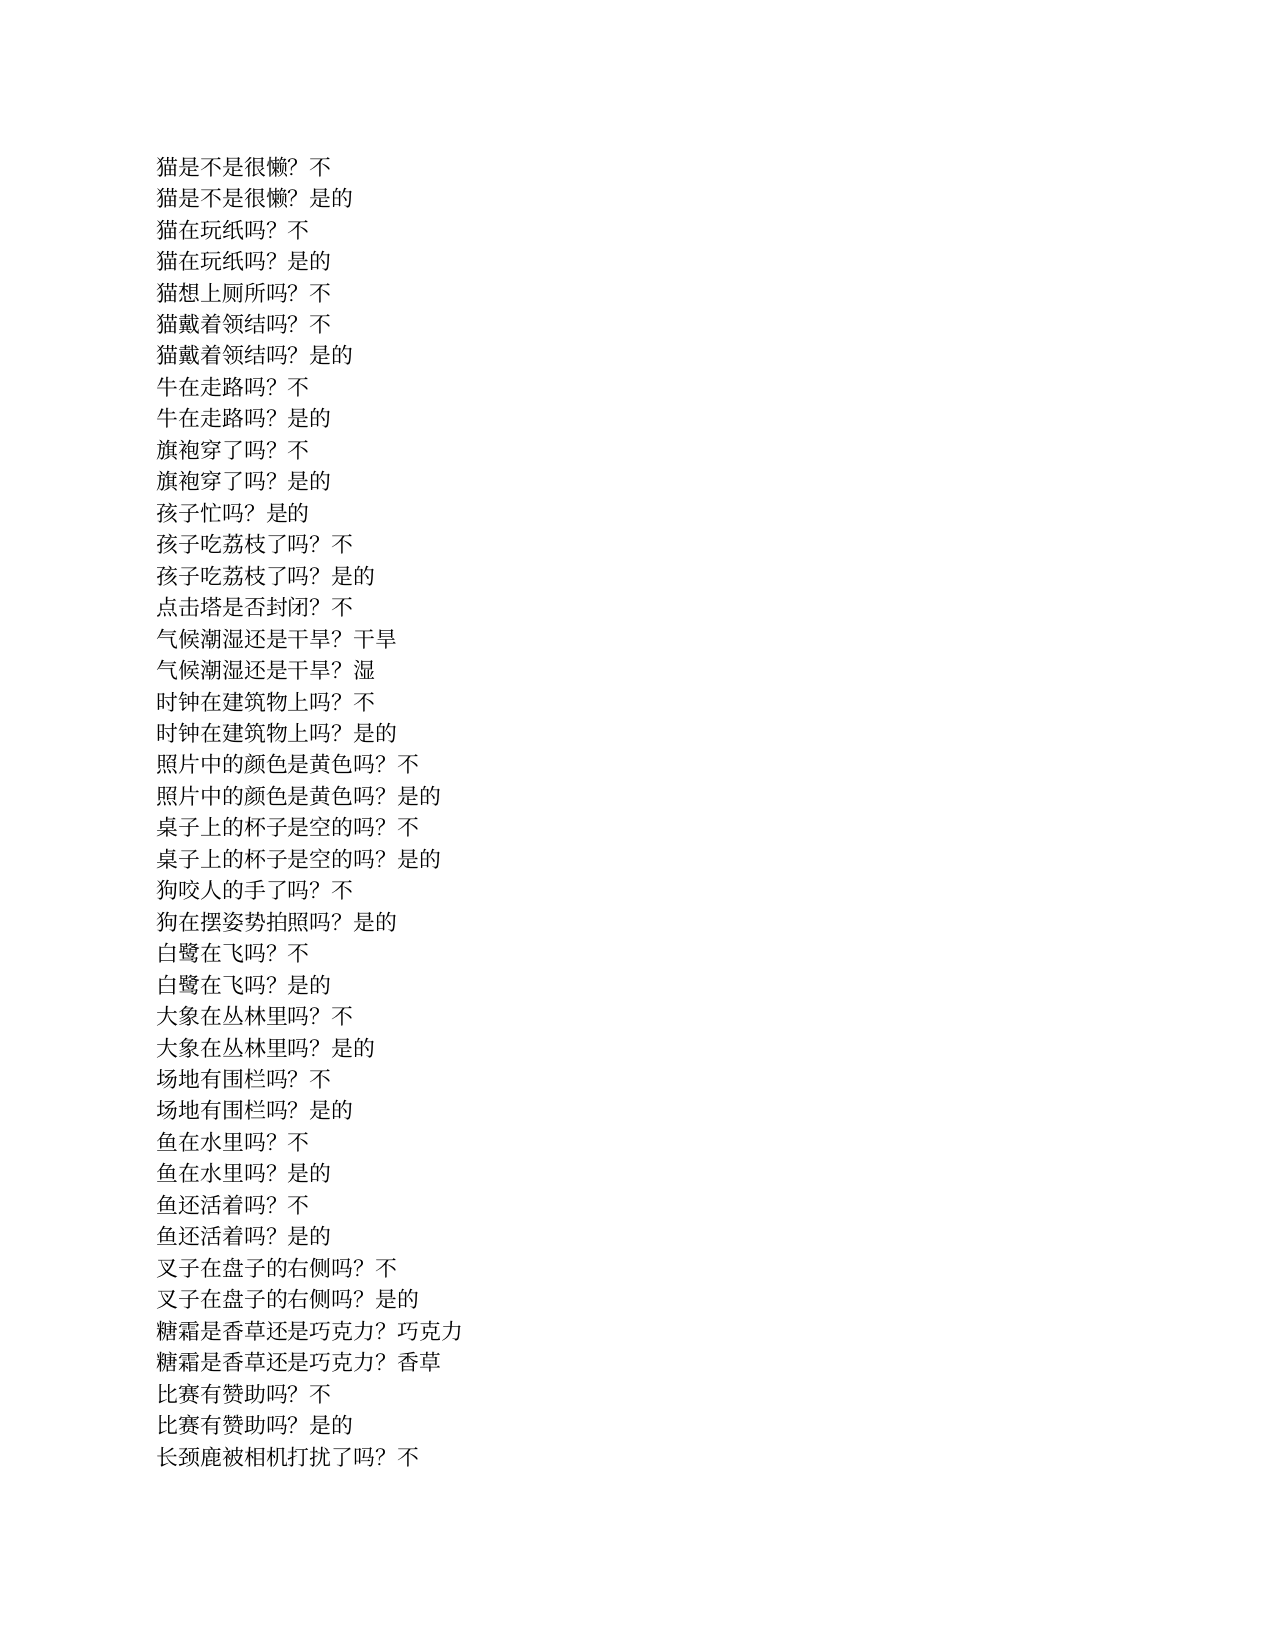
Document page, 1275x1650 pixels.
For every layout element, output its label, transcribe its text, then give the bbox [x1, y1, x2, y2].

text 比赛有赞助吗？不 [156, 1377, 1118, 1408]
text 孩子吃荔枝了吗？是的 [156, 559, 1118, 590]
text 气候潮湿还是干旱？干旱 [156, 622, 1118, 653]
text 场地有围栏吗？是的 [156, 1094, 1118, 1125]
text 旗袍穿了吗？不 [156, 433, 1118, 464]
text 狗咬人的手了吗？不 [156, 873, 1118, 905]
text 猫是不是很懒？是的 [156, 181, 1118, 213]
text 猫戴着领结吗？不 [156, 307, 1118, 339]
text 鱼在水里吗？是的 [156, 1157, 1118, 1188]
text 猫在玩纸吗？是的 [156, 244, 1118, 276]
text 场地有围栏吗？不 [156, 1062, 1118, 1094]
text 鱼在水里吗？不 [156, 1125, 1118, 1157]
text 时钟在建筑物上吗？是的 [156, 716, 1118, 748]
text 桌子上的杯子是空的吗？是的 [156, 842, 1118, 873]
text 旗袍穿了吗？是的 [156, 464, 1118, 496]
text 大象在丛林里吗？不 [156, 999, 1118, 1031]
text 白鹭在飞吗？是的 [156, 968, 1118, 999]
text 长颈鹿被相机打扰了吗？不 [156, 1440, 1118, 1471]
text 叉子在盘子的右侧吗？不 [156, 1251, 1118, 1282]
text 鱼还活着吗？是的 [156, 1219, 1118, 1251]
text 时钟在建筑物上吗？不 [156, 685, 1118, 716]
text 糖霜是香草还是巧克力？巧克力 [156, 1314, 1118, 1345]
text 狗在摆姿势拍照吗？是的 [156, 905, 1118, 936]
text 大象在丛林里吗？是的 [156, 1031, 1118, 1062]
text 猫在玩纸吗？不 [156, 213, 1118, 244]
text 比赛有赞助吗？是的 [156, 1408, 1118, 1440]
text 孩子吃荔枝了吗？不 [156, 527, 1118, 559]
text 叉子在盘子的右侧吗？是的 [156, 1282, 1118, 1314]
text 猫戴着领结吗？是的 [156, 339, 1118, 370]
text 牛在走路吗？是的 [156, 402, 1118, 433]
text 牛在走路吗？不 [156, 370, 1118, 402]
text 气候潮湿还是干旱？湿 [156, 653, 1118, 685]
text 猫是不是很懒？不 [156, 150, 1118, 181]
text 孩子忙吗？是的 [156, 496, 1118, 527]
text 白鹭在飞吗？不 [156, 936, 1118, 968]
text 糖霜是香草还是巧克力？香草 [156, 1345, 1118, 1377]
text 鱼还活着吗？不 [156, 1188, 1118, 1219]
text 点击塔是否封闭？不 [156, 590, 1118, 622]
text 猫想上厕所吗？不 [156, 276, 1118, 307]
text 桌子上的杯子是空的吗？不 [156, 811, 1118, 842]
text 照片中的颜色是黄色吗？不 [156, 748, 1118, 779]
text 照片中的颜色是黄色吗？是的 [156, 779, 1118, 811]
